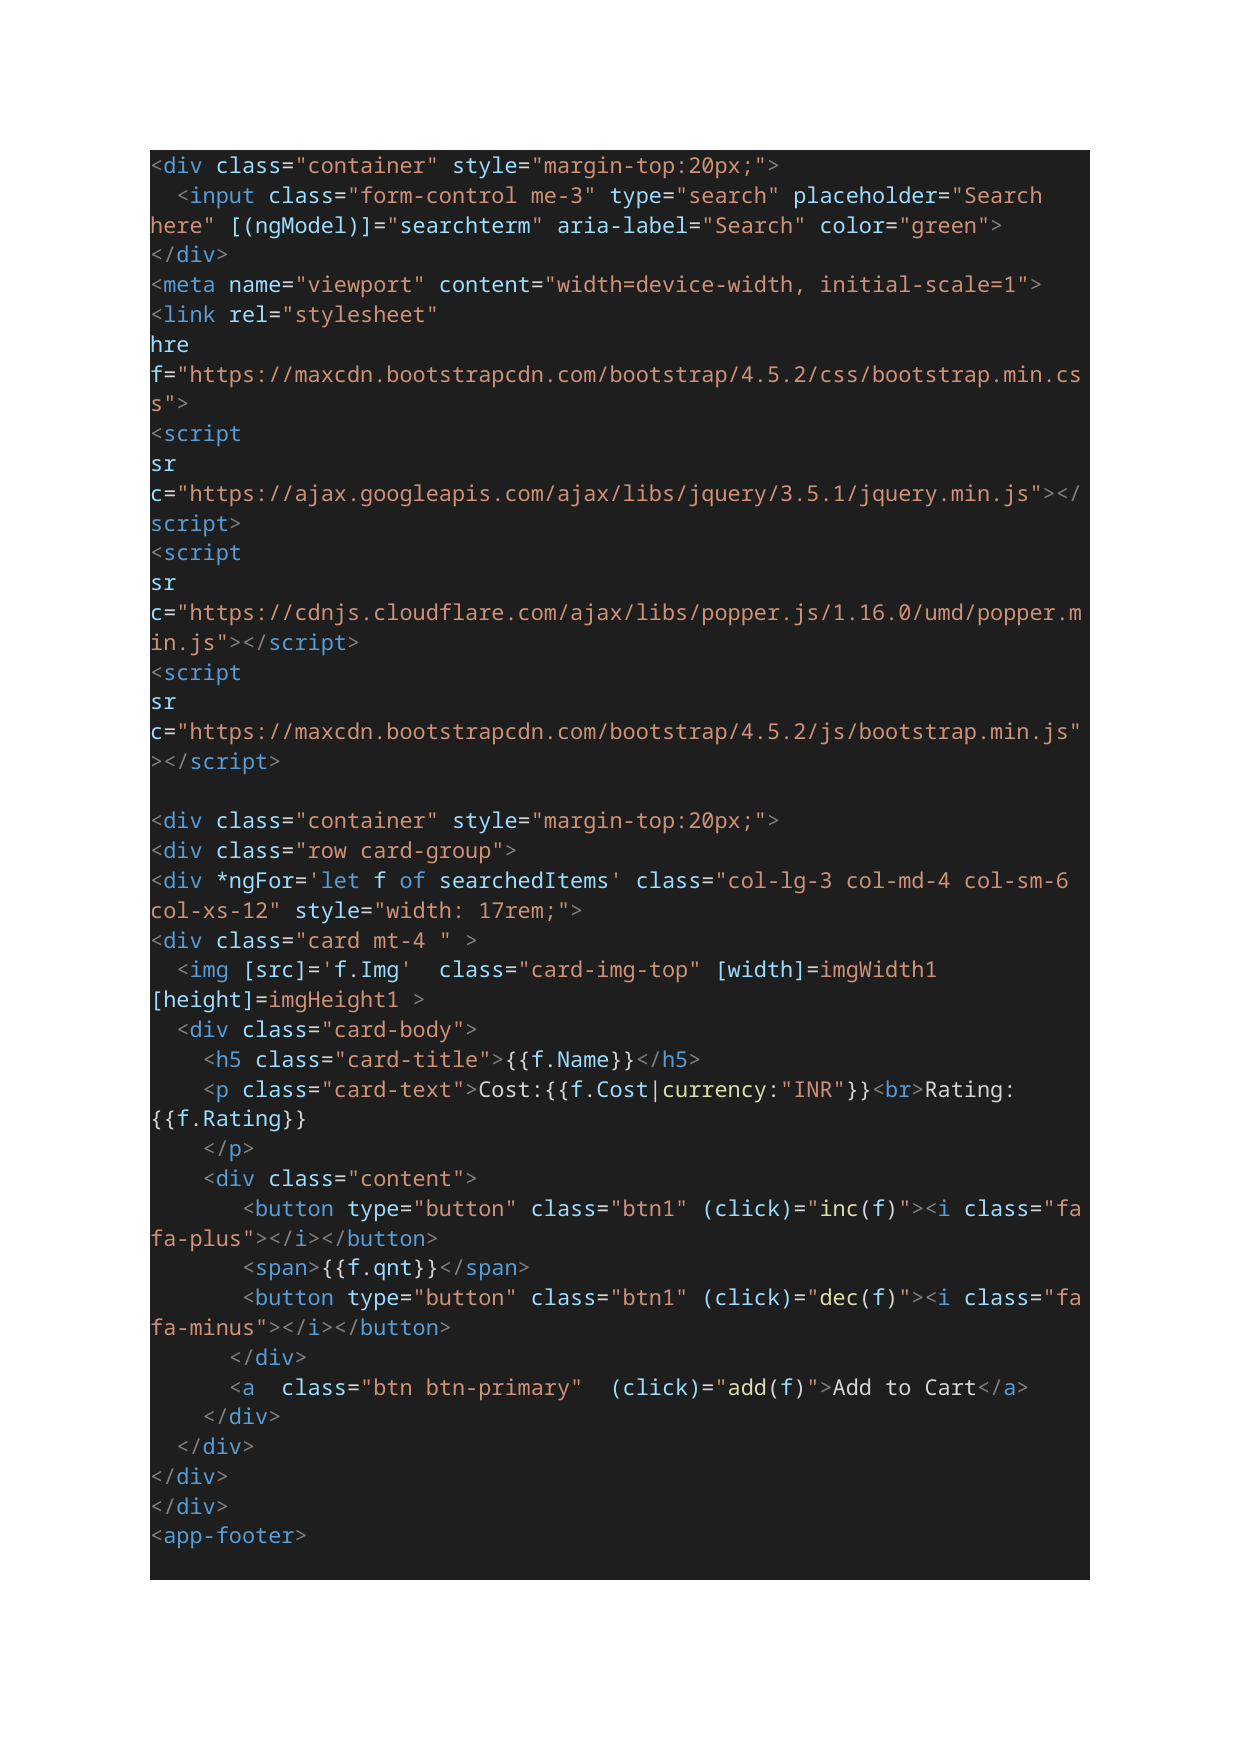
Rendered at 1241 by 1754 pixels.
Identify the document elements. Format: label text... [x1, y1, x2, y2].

text </div> [150, 1461, 1090, 1491]
text <input class="form-control me-3" type="search" placeholder="Search here" [(ngModel)]="searchterm" aria-label="Search" color="green"> [150, 180, 1090, 239]
text </div> [150, 1431, 1090, 1461]
text <script src="https://maxcdn.bootstrapcdn.com/bootstrap/4.5.2/js/bootstrap.min.js"></script> [150, 656, 1090, 776]
text <button type="button" class="btn1" (click)="dec(f)"><i class="fa fa-minus"></i></button> [150, 1282, 1090, 1342]
text <link rel="stylesheet" href="https://maxcdn.bootstrapcdn.com/bootstrap/4.5.2/css/bootstrap.min.css"> [150, 299, 1090, 418]
text </p> [150, 1133, 1090, 1163]
text </div> [150, 1401, 1090, 1431]
text <script src="https://cdnjs.cloudflare.com/ajax/libs/popper.js/1.16.0/umd/popper.min.js"></script> [150, 537, 1090, 656]
text <div class="row card-group"> [150, 835, 1090, 865]
text <app-footer> [150, 1520, 1090, 1550]
text <meta name="viewport" content="width=device-width, initial-scale=1"> [150, 269, 1090, 299]
text </div> [150, 1342, 1090, 1371]
text <span>{{f.qnt}}</span> [150, 1252, 1090, 1282]
text <div class="card-body"> [150, 1014, 1090, 1044]
text <a class="btn btn-primary" (click)="add(f)">Add to Cart</a> [150, 1371, 1090, 1401]
text <div *ngFor='let f of searchedItems' class="col-lg-3 col-md-4 col-sm-6 col-xs-12" style="width: 17rem;"> [150, 865, 1090, 924]
text <script src="https://ajax.googleapis.com/ajax/libs/jquery/3.5.1/jquery.min.js"></script> [150, 418, 1090, 537]
text <button type="button" class="btn1" (click)="inc(f)"><i class="fa fa-plus"></i></button> [150, 1193, 1090, 1252]
text <div class="content"> [150, 1163, 1090, 1193]
text <p class="card-text">Cost:{{f.Cost|currency:"INR"}}<br>Rating:{{f.Rating}} [150, 1073, 1090, 1133]
text </div> [150, 1491, 1090, 1520]
text <div class="container" style="margin-top:20px;"> [150, 805, 1090, 835]
text <img [src]='f.Img' class="card-img-top" [width]=imgWidth1 [height]=imgHeight1 > [150, 954, 1090, 1014]
text <h5 class="card-title">{{f.Name}}</h5> [150, 1044, 1090, 1073]
text <div class="container" style="margin-top:20px;"> [150, 150, 1090, 180]
text </div> [150, 239, 1090, 269]
text <div class="card mt-4 " > [150, 924, 1090, 954]
